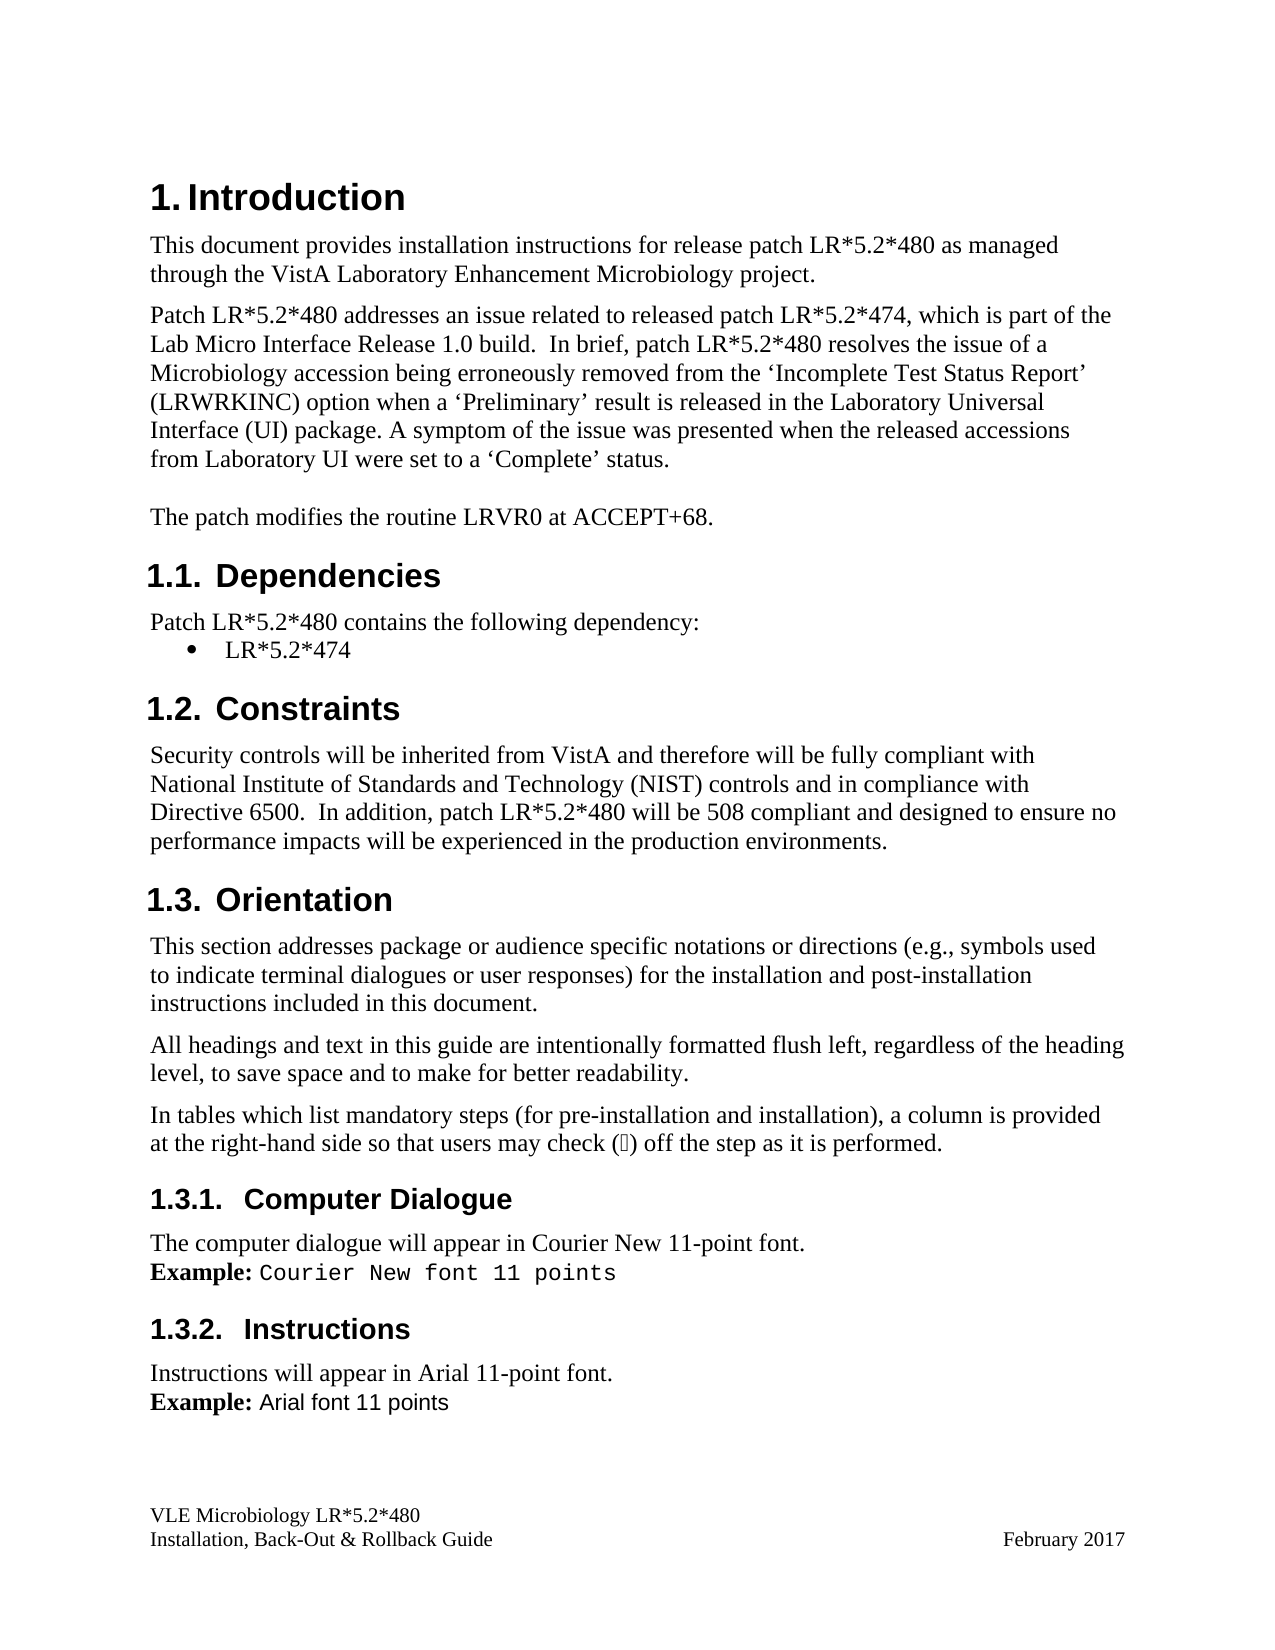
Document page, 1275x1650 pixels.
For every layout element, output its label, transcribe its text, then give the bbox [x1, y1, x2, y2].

text to indicate terminal dialogues or user responses) for the installation and post-installation instructions included in this document. [150, 960, 1125, 1017]
text Patch LR*5.2*480 contains the following dependency: [150, 607, 1125, 635]
text Security controls will be inherited from VistA and therefore will be fully compliant with National Institute of Standards and Technology (NIST) controls and in compliance with Directive 6500. In addition, patch LR*5.2*480 will be 508 compliant and designed to ensure no performance impacts will be experienced in the production environments. [150, 740, 1125, 855]
text This section addresses package or audience specific notations or directions (e.g., symbols used [150, 931, 1125, 960]
list LR*5.2*474 [187, 635, 1125, 664]
subtitle Computer Dialogue [150, 1182, 1125, 1216]
subtitle Orientation [146, 880, 1125, 918]
text The patch modifies the routine LRVR0 at ACCEPT+68. [150, 502, 1125, 531]
text All headings and text in this guide are intentionally formatted flush left, regardless of the heading level, to save space and to make for better readability. [150, 1030, 1125, 1087]
text In tables which list mandatory steps (for pre-installation and installation), a column is provided at the right-hand side so that users may check () off the step as it is performed. [150, 1100, 1125, 1157]
text Example: Courier New font 11 points [150, 1257, 1125, 1287]
subtitle Introduction [150, 175, 1125, 218]
text The computer dialogue will appear in Courier New 11-point font. [150, 1228, 1125, 1257]
text This document provides installation instructions for release patch LR*5.2*480 as managed through the VistA Laboratory Enhancement Microbiology project. [150, 231, 1125, 288]
subtitle Instructions [150, 1312, 1125, 1346]
text Patch LR*5.2*480 addresses an issue related to released patch LR*5.2*474, which is part of the Lab Micro Interface Release 1.0 build. In brief, patch LR*5.2*480 resolves the issue of a Microbiology accession being erroneously removed from the ‘Incomplete Test Status Report’ (LRWRKINC) option when a ‘Preliminary’ result is released in the Laboratory Universal Interface (UI) package. A symptom of the issue was presented when the released accessions from Laboratory UI were set to a ‘Complete’ status. [150, 301, 1125, 473]
subtitle Dependencies [146, 556, 1125, 594]
subtitle Constraints [146, 689, 1125, 727]
text Example: Arial font 11 points [150, 1387, 1125, 1416]
text Instructions will appear in Arial 11-point font. [150, 1358, 1125, 1387]
